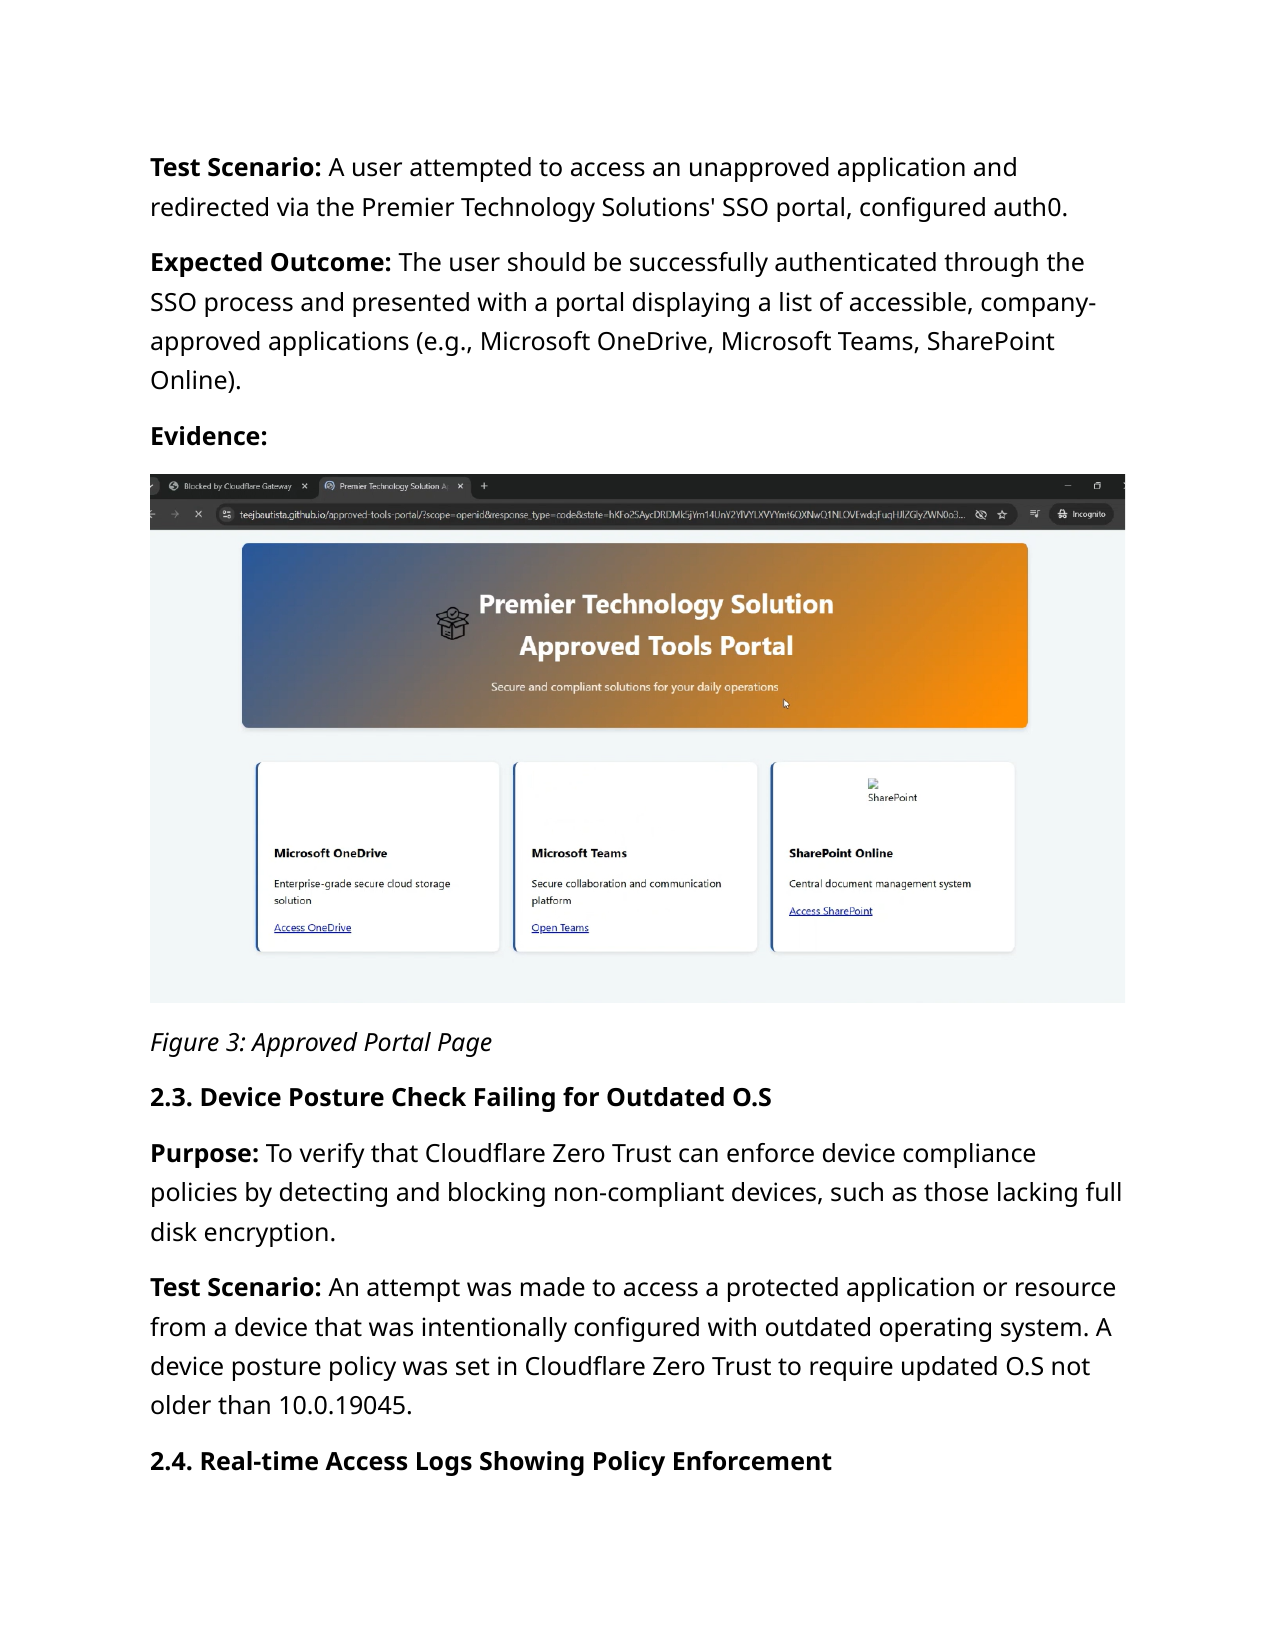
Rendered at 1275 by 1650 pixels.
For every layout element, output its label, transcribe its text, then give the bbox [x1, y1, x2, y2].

text Evidence: [150, 418, 1125, 452]
picture [150, 474, 1125, 1003]
text Test Scenario: An attempt was made to access a protected application or resource from a device that was intentionally configured with outdated operating system. A device posture policy was set in Cloudflare Zero Trust to require updated O.S not older than 10.0.19045. [150, 1270, 1125, 1422]
text Expected Outcome: The user should be successfully authenticated through the SSO process and presented with a portal displaying a list of accessible, company-approved applications (e.g., Microsoft OneDrive, Microsoft Teams, SharePoint Online). [150, 245, 1125, 397]
text Test Scenario: A user attempted to access an unapproved application and redirected via the Premier Technology Solutions' SSO portal, configured auth0. [150, 150, 1125, 223]
text Purpose: To verify that Cloudflare Zero Trust can enforce device compliance policies by detecting and blocking non-compliant devices, such as those lacking full disk encryption. [150, 1136, 1125, 1248]
text 2.4. Real-time Access Logs Showing Policy Enforcement [150, 1443, 1125, 1477]
text Figure 3: Approved Portal Page [150, 1024, 1125, 1058]
text 2.3. Device Posture Check Failing for Outdated O.S [150, 1080, 1125, 1114]
